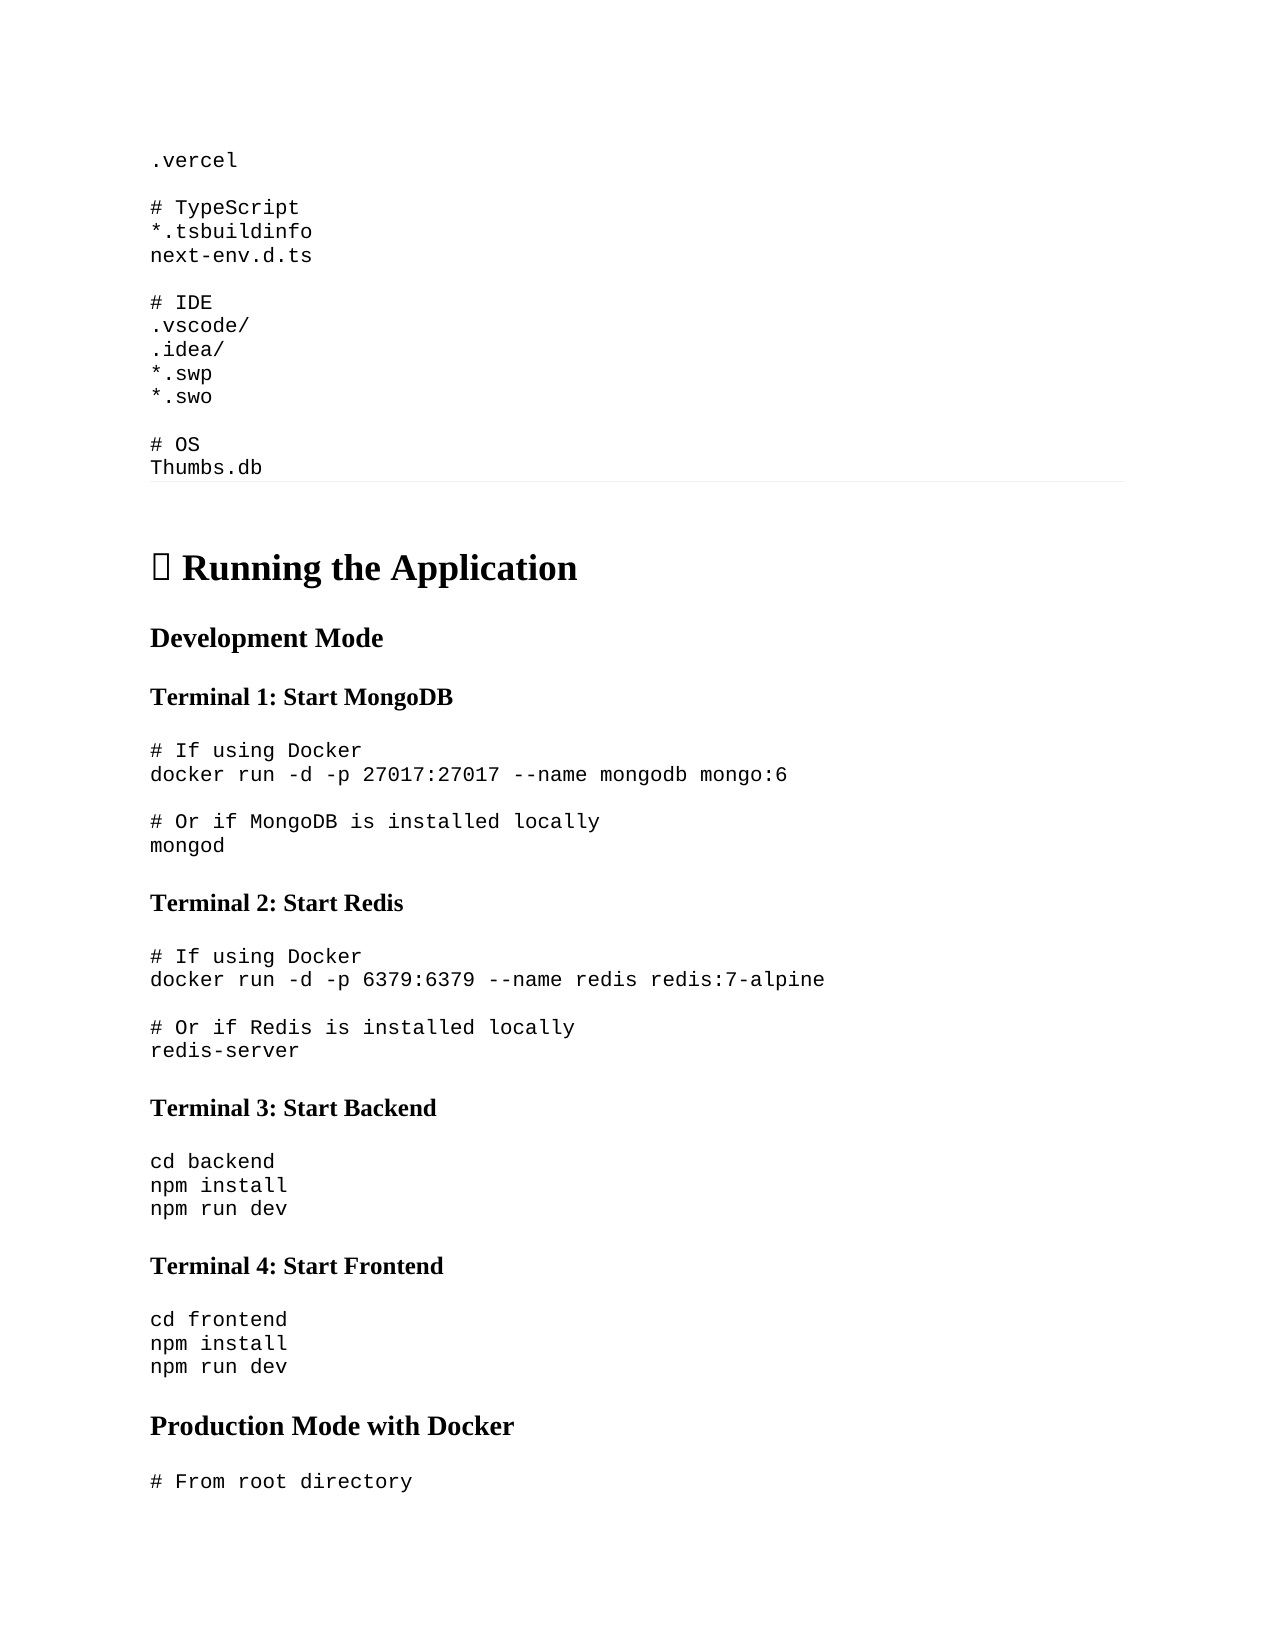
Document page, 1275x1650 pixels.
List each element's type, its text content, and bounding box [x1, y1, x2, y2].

text mongod [150, 835, 1125, 859]
text # If using Docker [150, 740, 1125, 764]
text 🚀 Running the Application [150, 541, 1125, 592]
text npm run dev [150, 1356, 1125, 1380]
text docker run -d -p 6379:6379 --name redis redis:7-alpine [150, 969, 1125, 993]
text next-env.d.ts [150, 244, 1125, 268]
text .idea/ [150, 339, 1125, 363]
text docker run -d -p 27017:27017 --name mongodb mongo:6 [150, 764, 1125, 788]
text *.swp [150, 363, 1125, 386]
text Thumbs.db [150, 457, 1125, 481]
text Terminal 1: Start MongoDB [150, 682, 1125, 711]
text # Or if MongoDB is installed locally [150, 811, 1125, 835]
text npm run dev [150, 1198, 1125, 1222]
text cd backend [150, 1151, 1125, 1175]
text npm install [150, 1175, 1125, 1198]
text Development Mode [150, 621, 1125, 653]
text cd frontend [150, 1309, 1125, 1333]
text *.tsbuildinfo [150, 221, 1125, 244]
text # From root directory [150, 1471, 1125, 1494]
text # TypeScript [150, 197, 1125, 221]
text Production Mode with Docker [150, 1409, 1125, 1442]
text redis-server [150, 1040, 1125, 1064]
text # OS [150, 434, 1125, 457]
text Terminal 4: Start Frontend [150, 1251, 1125, 1280]
text .vscode/ [150, 316, 1125, 339]
text .vercel [150, 150, 1125, 174]
text # IDE [150, 292, 1125, 316]
text npm install [150, 1333, 1125, 1356]
text Terminal 3: Start Backend [150, 1093, 1125, 1122]
text # If using Docker [150, 946, 1125, 969]
text *.swo [150, 386, 1125, 410]
text Terminal 2: Start Redis [150, 888, 1125, 917]
text # Or if Redis is installed locally [150, 1017, 1125, 1040]
